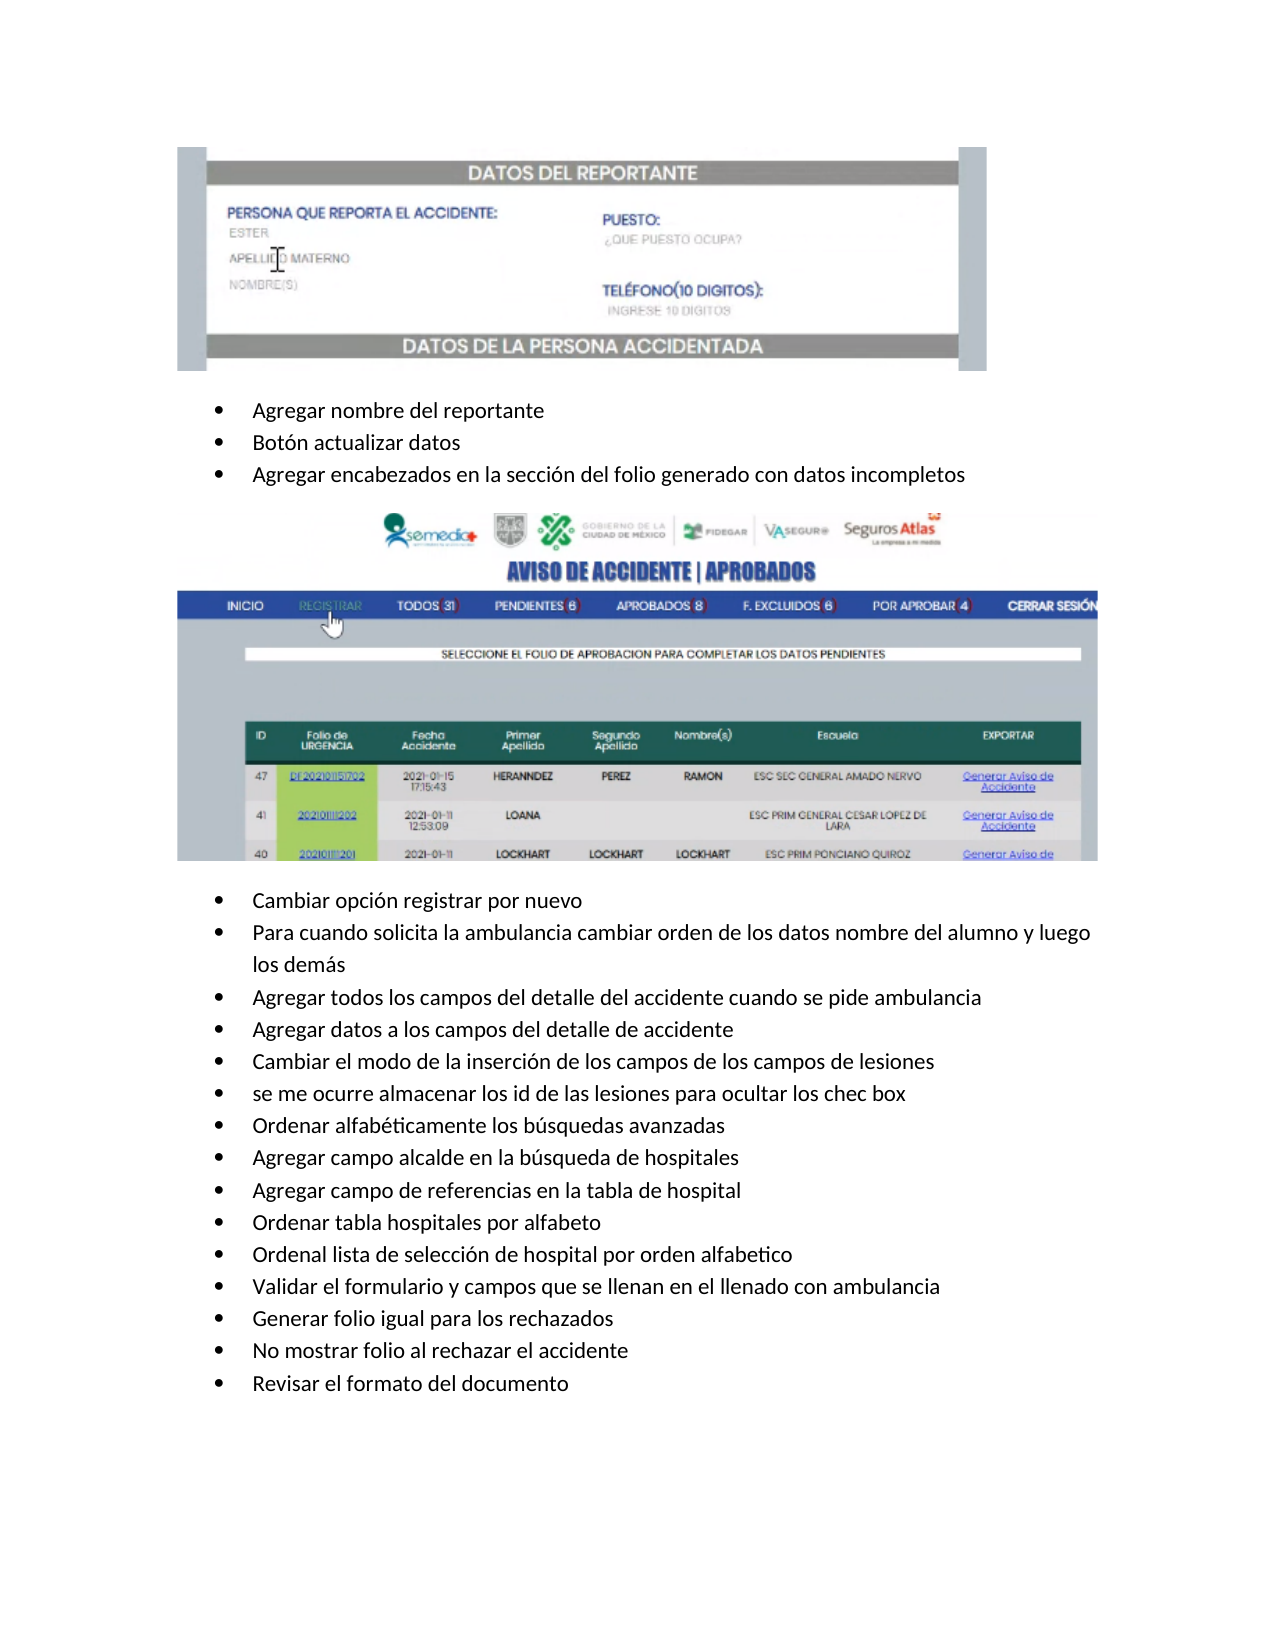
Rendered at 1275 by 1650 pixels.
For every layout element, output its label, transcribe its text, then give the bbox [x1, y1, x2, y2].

list Cambiar el modo de la inserción de los campos de los campos de lesiones [215, 1047, 1098, 1075]
list Revisar el formato del documento [215, 1369, 1098, 1397]
picture [177, 513, 1098, 861]
list No mostrar folio al rechazar el accidente [215, 1337, 1098, 1365]
list Botón actualizar datos [215, 428, 1098, 456]
list Para cuando solicita la ambulancia cambiar orden de los datos nombre del alumno y luego los demás [215, 918, 1098, 978]
list se me ocurre almacenar los id de las lesiones para ocultar los chec box [215, 1079, 1098, 1107]
list Cambiar opción registrar por nuevo [215, 886, 1098, 914]
list Validar el formulario y campos que se llenan en el llenado con ambulancia [215, 1272, 1098, 1300]
list Agregar nombre del reportante [215, 396, 1098, 424]
list Agregar todos los campos del detalle del accidente cuando se pide ambulancia [215, 983, 1098, 1011]
picture [177, 147, 987, 371]
list Ordenal lista de selección de hospital por orden alfabetico [215, 1240, 1098, 1268]
list Ordenar tabla hospitales por alfabeto [215, 1208, 1098, 1236]
list Agregar campo alcalde en la búsqueda de hospitales [215, 1143, 1098, 1172]
list Agregar encabezados en la sección del folio generado con datos incompletos [215, 460, 1098, 488]
list Ordenar alfabéticamente los búsquedas avanzadas [215, 1111, 1098, 1139]
list Generar folio igual para los rechazados [215, 1304, 1098, 1332]
list Agregar datos a los campos del detalle de accidente [215, 1015, 1098, 1043]
list Agregar campo de referencias en la tabla de hospital [215, 1176, 1098, 1204]
